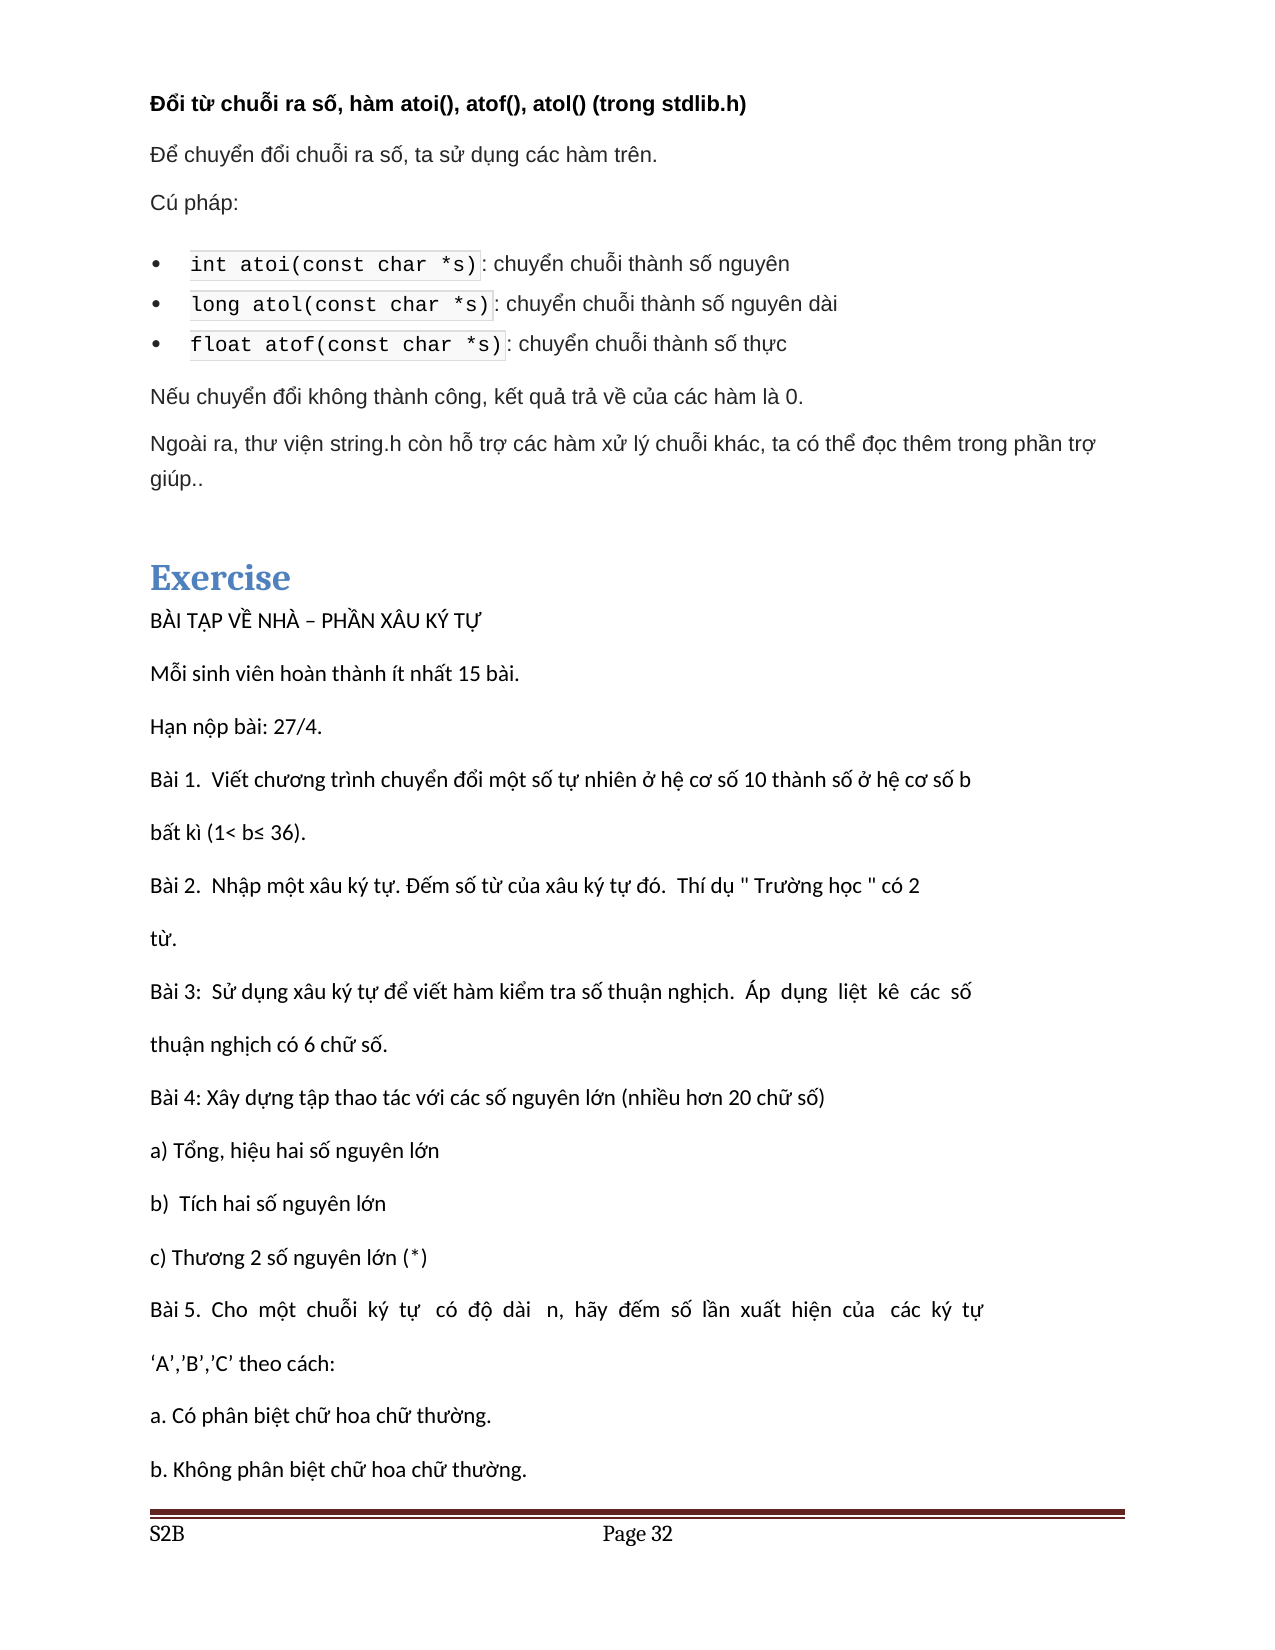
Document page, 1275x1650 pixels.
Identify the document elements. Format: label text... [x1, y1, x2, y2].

text b) Tích hai số nguyên lớn [150, 1189, 1125, 1218]
list long atol(const char *s): chuyển chuỗi thành số nguyên dài [152, 284, 1125, 321]
text Bài 4: Xây dựng tập thao tác với các số nguyên lớn (nhiều hơn 20 chữ số) [150, 1083, 1125, 1112]
text Mỗi sinh viên hoàn thành ít nhất 15 bài. [150, 659, 1125, 687]
list float atof(const char *s): chuyển chuỗi thành số thực [152, 324, 1125, 361]
text thuận nghịch có 6 chữ số. [150, 1031, 1125, 1058]
text a) Tổng, hiệu hai số nguyên lớn [150, 1137, 1125, 1164]
text Bài 1. Viết chương trình chuyển đổi một số tự nhiên ở hệ cơ số 10 thành số ở hệ cơ số b [150, 765, 1125, 793]
text Nếu chuyển đổi không thành công, kết quả trả về của các hàm là 0. [150, 374, 1125, 409]
text Bài 5. Cho một chuỗi ký tự có độ dài n, hãy đếm số lần xuất hiện của các ký tự [150, 1296, 1125, 1324]
text Hạn nộp bài: 27/4. [150, 712, 1125, 740]
text BÀI TẬP VỀ NHÀ – PHẦN XÂU KÝ TỰ [150, 606, 1125, 634]
text Bài 3: Sử dụng xâu ký tự để viết hàm kiểm tra số thuận nghịch. Áp dụng liệt kê các số [150, 977, 1125, 1006]
list int atoi(const char *s): chuyển chuỗi thành số nguyên [152, 244, 1125, 281]
text c) Thương 2 số nguyên lớn (*) [150, 1243, 1125, 1271]
text bất kì (1< b≤ 36). [150, 818, 1125, 846]
text b. Không phân biệt chữ hoa chữ thường. [150, 1455, 1125, 1483]
text ‘A’,’B’,’C’ theo cách: [150, 1349, 1125, 1377]
text Ngoài ra, thư viện string.h còn hỗ trợ các hàm xử lý chuỗi khác, ta có thể đọc thêm trong phần trợ giúp.. [150, 421, 1125, 491]
subtitle Exercise [150, 557, 1125, 600]
text từ. [150, 924, 1125, 952]
text Cú pháp: [150, 179, 1125, 214]
text Bài 2. Nhập một xâu ký tự. Đếm số từ của xâu ký tự đó. Thí dụ " Trường học " có 2 [150, 871, 1125, 899]
subtitle Đổi từ chuỗi ra số, hàm atoi(), atof(), atol() (trong stdlib.h) [150, 91, 1125, 116]
text a. Có phân biệt chữ hoa chữ thường. [150, 1402, 1125, 1430]
text Để chuyển đổi chuỗi ra số, ta sử dụng các hàm trên. [150, 132, 1125, 167]
